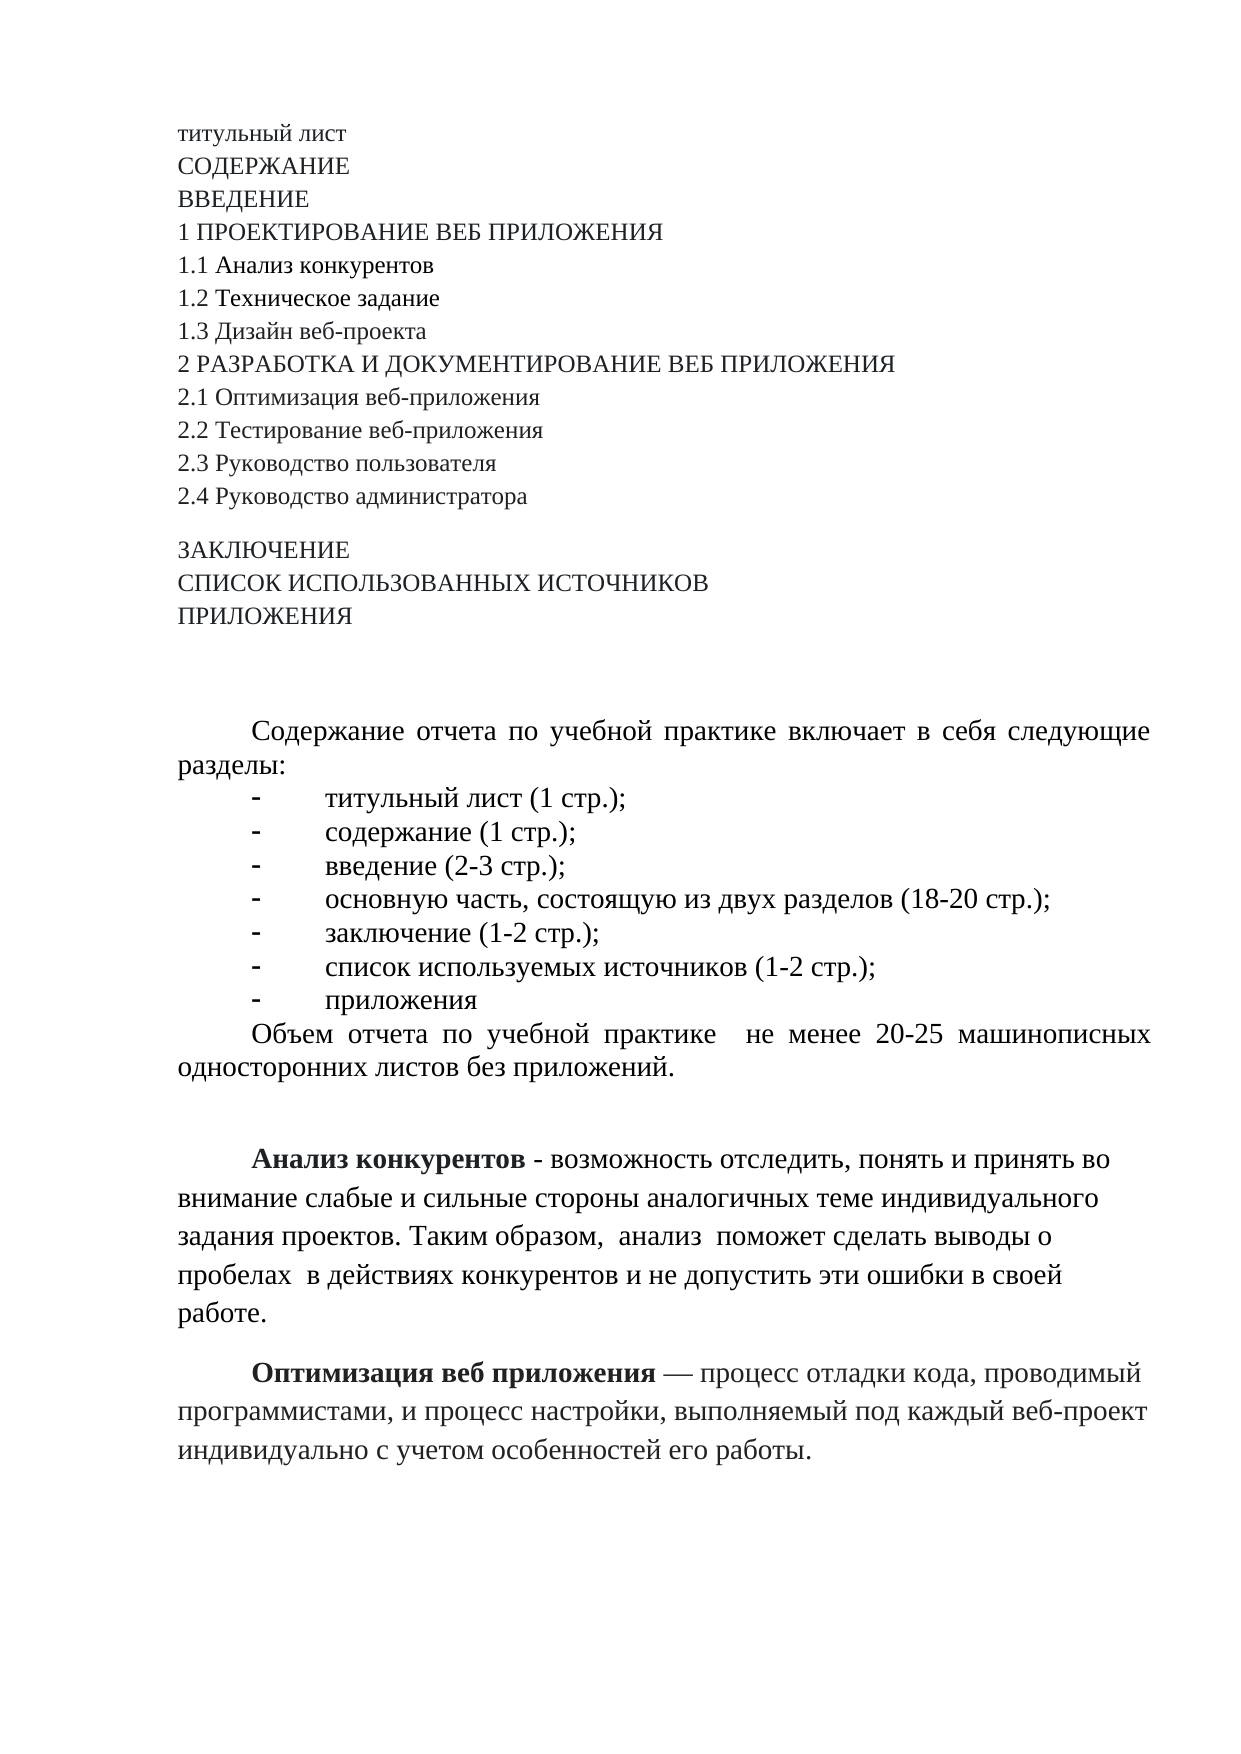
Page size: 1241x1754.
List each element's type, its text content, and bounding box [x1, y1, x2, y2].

list список используемых источников (1-2 стр.); [177, 949, 1152, 982]
list содержание (1 стр.); [177, 814, 1152, 848]
text Объем отчета по учебной практике не менее 20-25 машинописных односторонних листов без приложений. [177, 1016, 1152, 1083]
text Оптимизация веб приложения — процесс отладки кода, проводимый программистами, и процесс настройки, выполняемый под каждый веб-проект индивидуально с учетом особенностей его работы. [177, 1355, 1152, 1465]
text титульный лист СОДЕРЖАНИЕ ВВЕДЕНИЕ 1 ПРОЕКТИРОВАНИЕ ВЕБ ПРИЛОЖЕНИЯ 1.1 Анализ конкурентов 1.2 Техническое задание 1.3 Дизайн веб-проекта 2 РАЗРАБОТКА И ДОКУМЕНТИРОВАНИЕ ВЕБ ПРИЛОЖЕНИЯ 2.1 Оптимизация веб-приложения [177, 118, 1152, 411]
text Содержание отчета по учебной практике включает в себя следующие разделы: [177, 713, 1152, 780]
list приложения [177, 982, 1152, 1016]
list титульный лист (1 стр.); [177, 780, 1152, 814]
text Анализ конкурентов - возможность отследить, понять и принять во внимание слабые и сильные стороны аналогичных теме индивидуального задания проектов. Таким образом, анализ поможет сделать выводы о пробелах в действиях конкурентов и не допустить эти ошибки в своей работе. [177, 1141, 1152, 1329]
text ЗАКЛЮЧЕНИЕ СПИСОК ИСПОЛЬЗОВАННЫХ ИСТОЧНИКОВ ПРИЛОЖЕНИЯ [177, 535, 1152, 630]
list основную часть, состоящую из двух разделов (18-20 стр.); [177, 881, 1152, 915]
list введение (2-3 стр.); [177, 848, 1152, 881]
list заключение (1-2 стр.); [177, 915, 1152, 949]
text 2.2 Тестирование веб-приложения 2.3 Руководство пользователя 2.4 Руководство администратора [177, 415, 1152, 510]
